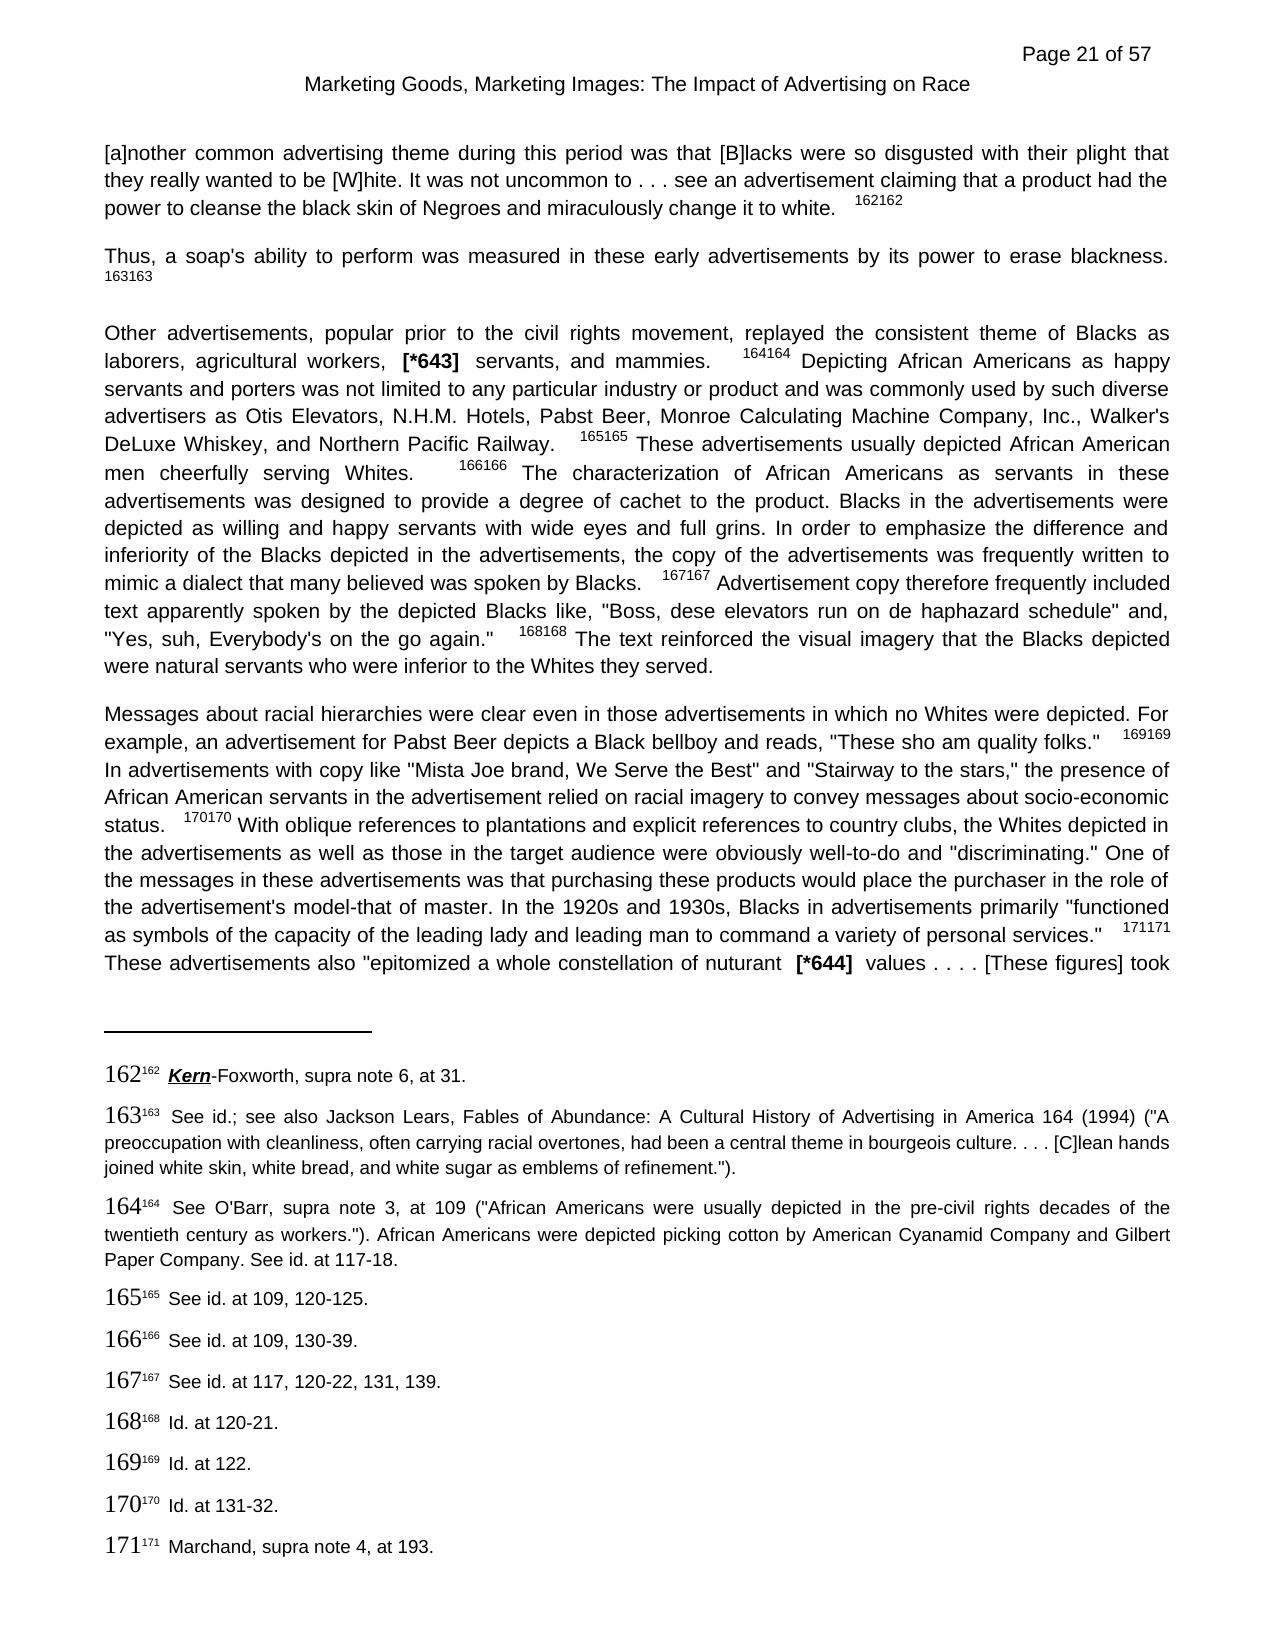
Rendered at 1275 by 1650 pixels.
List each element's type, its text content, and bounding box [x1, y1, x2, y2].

text Other advertisements, popular prior to the civil rights movement, replayed the consistent theme of Blacks as laborers, agricultural workers, [*643] servants, and mammies. 164 Depicting African Americans as happy servants and porters was not limited to any particular industry or product and was commonly used by such diverse advertisers as Otis Elevators, N.H.M. Hotels, Pabst Beer, Monroe Calculating Machine Company, Inc., Walker's DeLuxe Whiskey, and Northern Pacific Railway. 165 These advertisements usually depicted African American men cheerfully serving Whites. 166 The characterization of African Americans as servants in these advertisements was designed to provide a degree of cachet to the product. Blacks in the advertisements were depicted as willing and happy servants with wide eyes and full grins. In order to emphasize the difference and inferiority of the Blacks depicted in the advertisements, the copy of the advertisements was frequently written to mimic a dialect that many believed was spoken by Blacks. 167 Advertisement copy therefore frequently included text apparently spoken by the depicted Blacks like, "Boss, dese elevators run on de haphazard schedule" and, "Yes, suh, Everybody's on the go again." 168 The text reinforced the visual imagery that the Blacks depicted were natural servants who were inferior to the Whites they served. [104, 318, 1171, 678]
text Messages about racial hierarchies were clear even in those advertisements in which no Whites were depicted. For example, an advertisement for Pabst Beer depicts a Black bellboy and reads, "These sho am quality folks." 169 In advertisements with copy like "Mista Joe brand, We Serve the Best" and "Stairway to the stars," the presence of African American servants in the advertisement relied on racial imagery to convey messages about socio-economic status. 170 With oblique references to plantations and explicit references to country clubs, the Whites depicted in the advertisements as well as those in the target audience were obviously well-to-do and "discriminating." One of the messages in these advertisements was that purchasing these products would place the purchaser in the role of the advertisement's model-that of master. In the 1920s and 1930s, Blacks in advertisements primarily "functioned as symbols of the capacity of the leading lady and leading man to command a variety of personal services." 171 These advertisements also "epitomized a whole constellation of nuturant [*644] values . . . . [These figures] took care of ([W]hite) people." 172 The Black body, therefore, beyond representing inferiority, was used to represent comfort and nostalgia in an age of modernity. 173 [104, 699, 1171, 975]
text Thus, a soap's ability to perform was measured in these early advertisements by its power to erase blackness. 163 [104, 241, 1171, 297]
text [a]nother common advertising theme during this period was that [B]lacks were so disgusted with their plight that they really wanted to be [W]hite. It was not uncommon to . . . see an advertisement claiming that a product had the power to cleanse the black skin of Negroes and miraculously change it to white. 162 [104, 137, 1171, 220]
